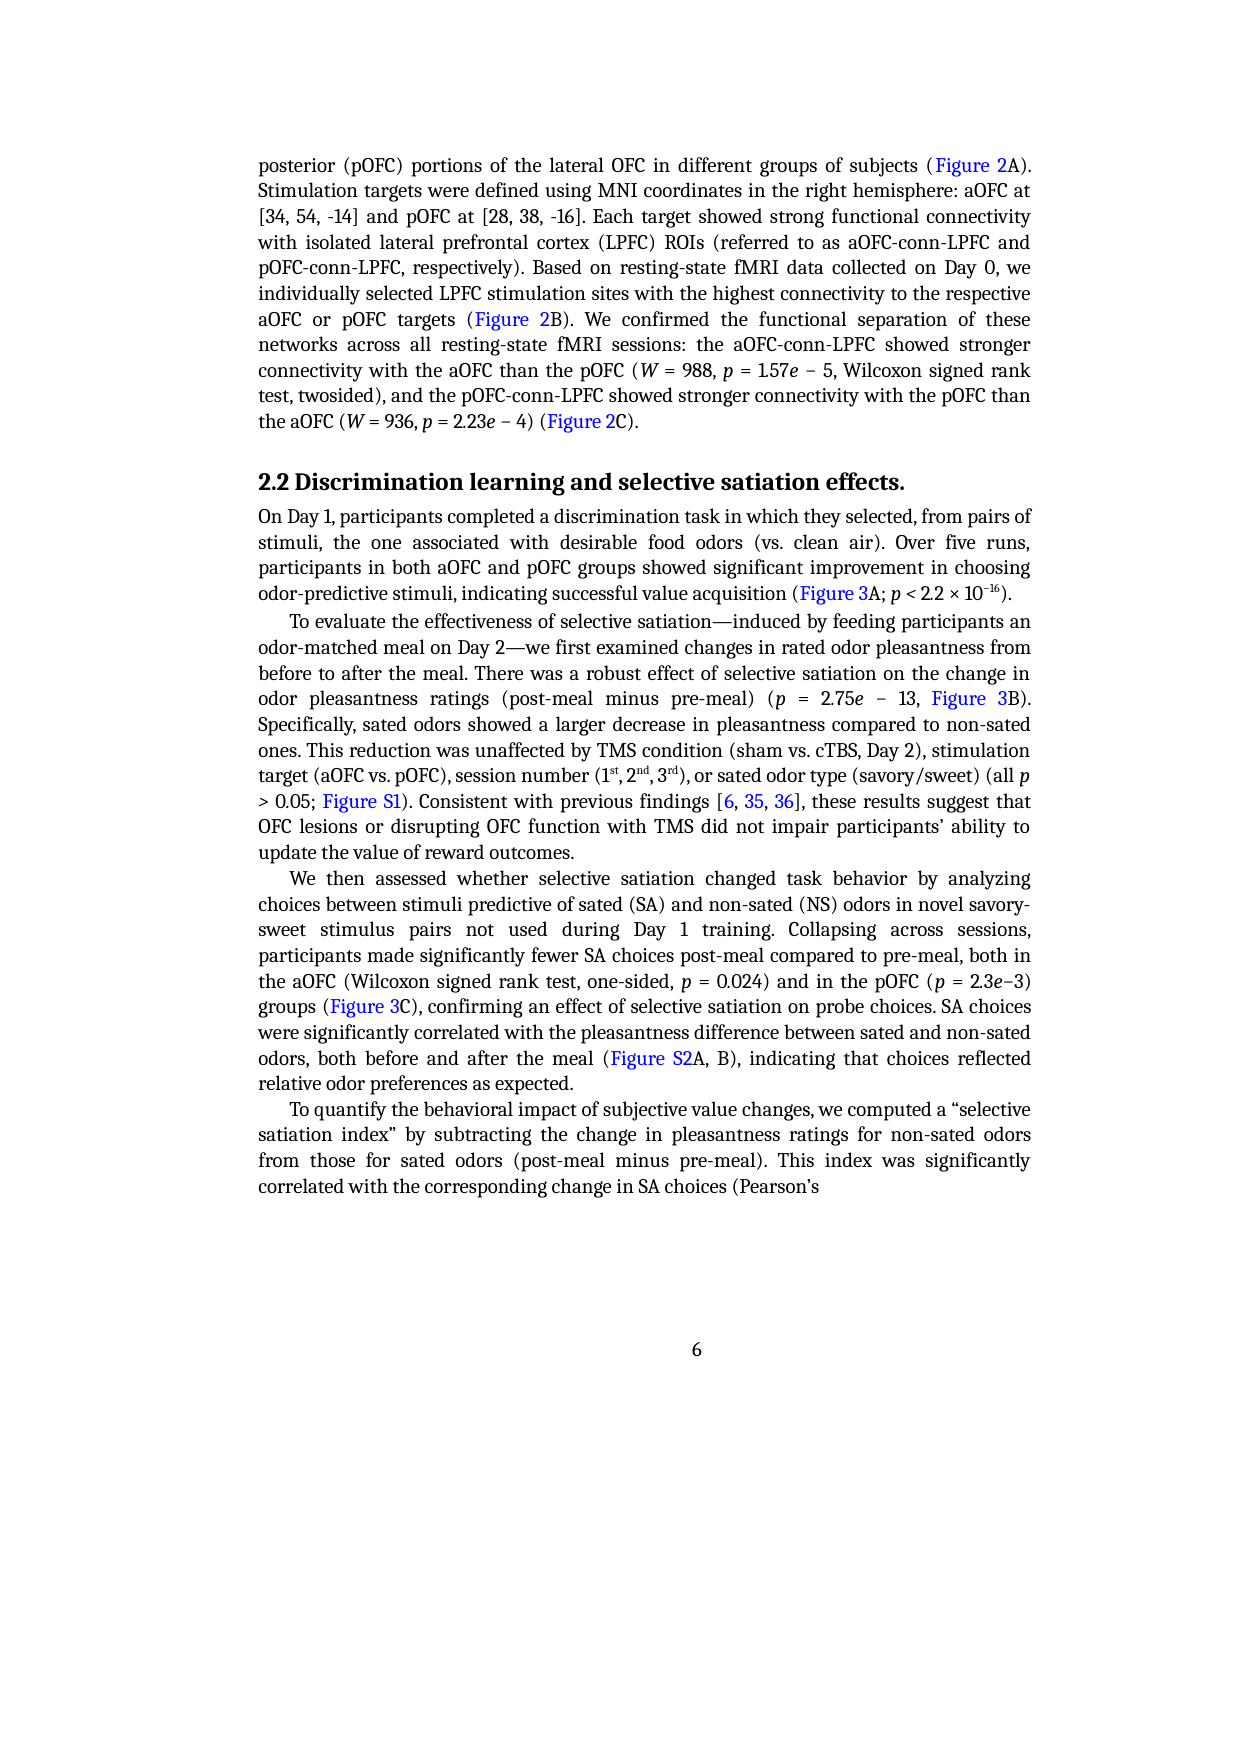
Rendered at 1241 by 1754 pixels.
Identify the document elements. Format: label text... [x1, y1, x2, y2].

text To evaluate the effectiveness of selective satiation—induced by feeding participants an odor-matched meal on Day 2—we first examined changes in rated odor pleasantness from before to after the meal. There was a robust effect of selective satiation on the change in odor pleasantness ratings (post-meal minus pre-meal) (p = 2.75e − 13, Figure 3B). Specifically, sated odors showed a larger decrease in pleasantness compared to non-sated ones. This reduction was unaffected by TMS condition (sham vs. cTBS, Day 2), stimulation target (aOFC vs. pOFC), session number (1st, 2nd, 3rd), or sated odor type (savory/sweet) (all p > 0.05; Figure S1). Consistent with previous findings [6, 35, 36], these results suggest that OFC lesions or disrupting OFC function with TMS did not impair participants’ ability to update the value of reward outcomes. [258, 610, 1032, 865]
text 2.2 Discrimination learning and selective satiation effects. [258, 467, 1032, 496]
text On Day 1, participants completed a discrimination task in which they selected, from pairs of stimuli, the one associated with desirable food odors (vs. clean air). Over five runs, participants in both aOFC and pOFC groups showed significant improvement in choosing odor-predictive stimuli, indicating successful value acquisition (Figure 3A; p < 2.2 × 10−16). [258, 505, 1032, 606]
text To quantify the behavioral impact of subjective value changes, we computed a “selective satiation index” by subtracting the change in pleasantness ratings for non-sated odors from those for sated odors (post-meal minus pre-meal). This index was significantly correlated with the corresponding change in SA choices (Pearson’s [258, 1097, 1032, 1198]
text We then assessed whether selective satiation changed task behavior by analyzing choices between stimuli predictive of sated (SA) and non-sated (NS) odors in novel savory-sweet stimulus pairs not used during Day 1 training. Collapsing across sessions, participants made significantly fewer SA choices post-meal compared to pre-meal, both in the aOFC (Wilcoxon signed rank test, one-sided, p = 0.024) and in the pOFC (p = 2.3e−3) groups (Figure 3C), confirming an effect of selective satiation on probe choices. SA choices were significantly correlated with the pleasantness difference between sated and non-sated odors, both before and after the meal (Figure S2A, B), indicating that choices reflected relative odor preferences as expected. [258, 867, 1032, 1096]
